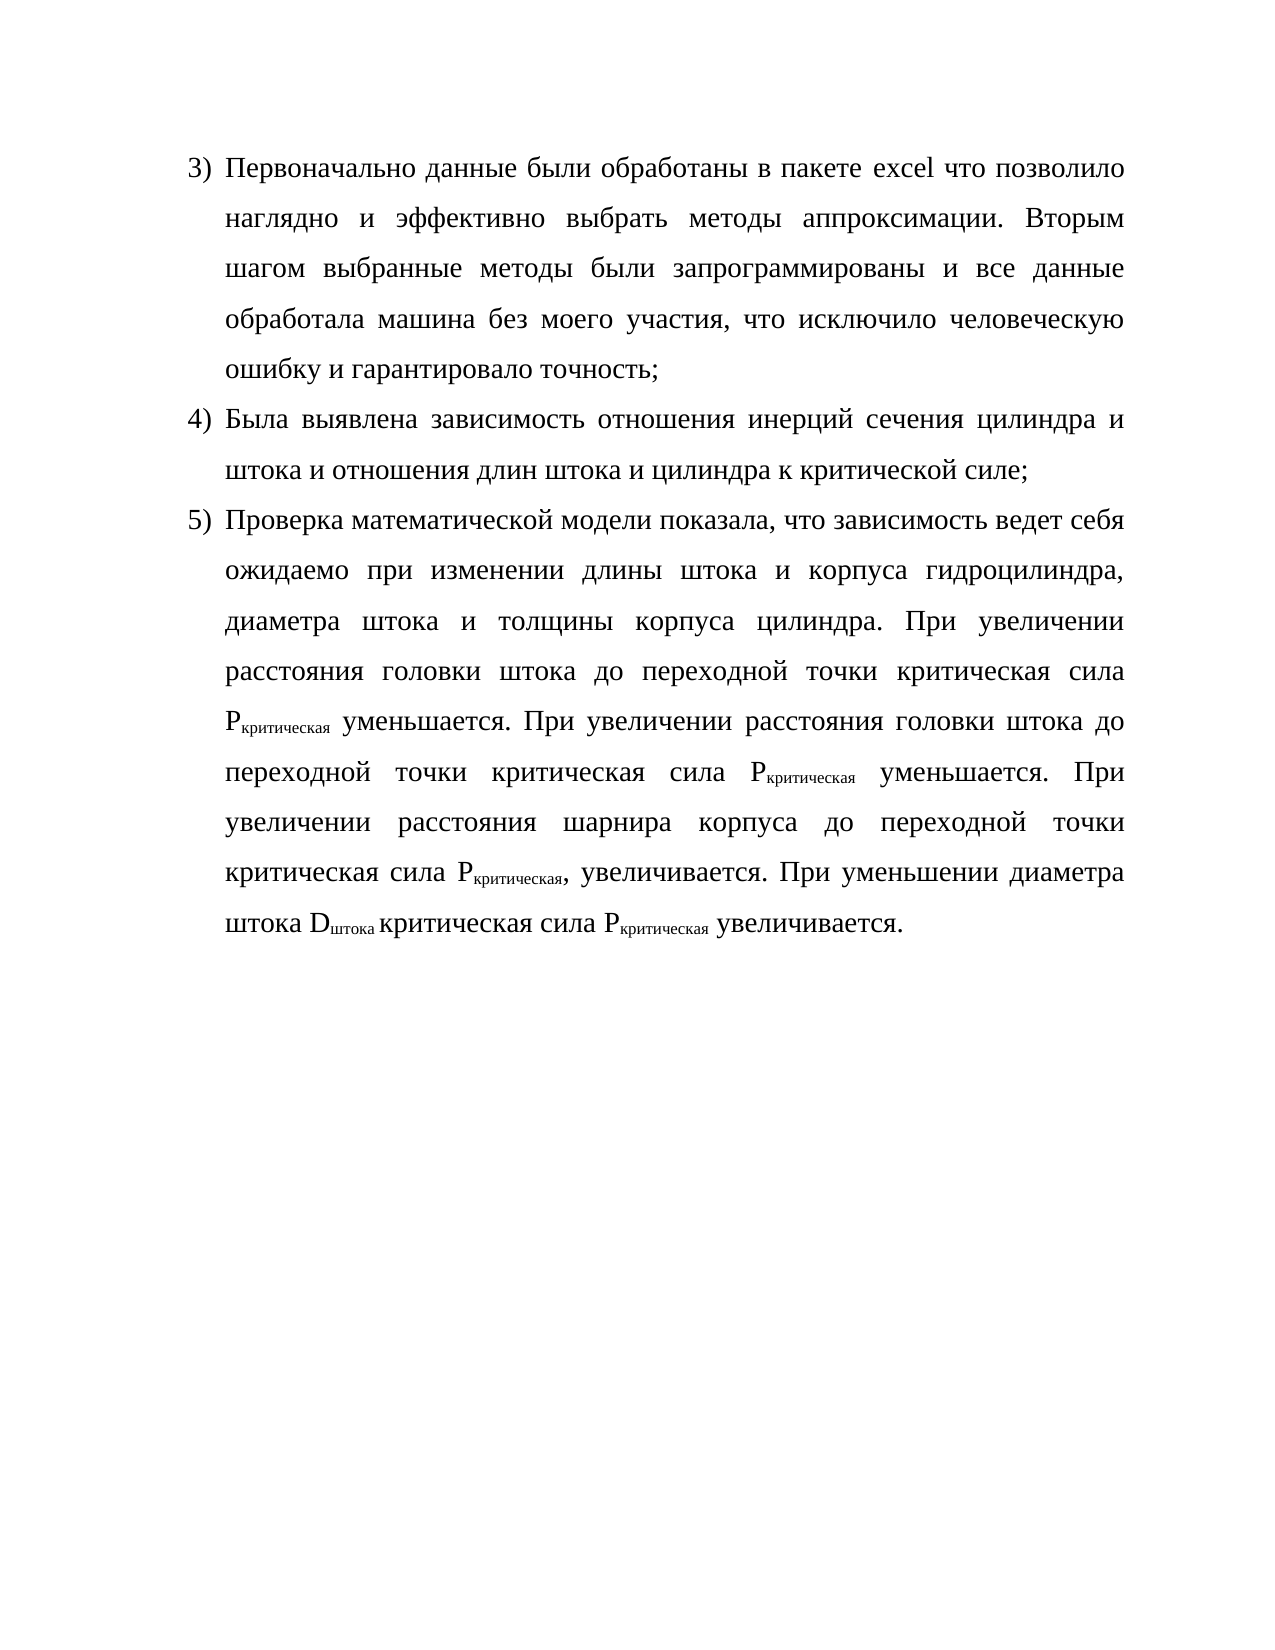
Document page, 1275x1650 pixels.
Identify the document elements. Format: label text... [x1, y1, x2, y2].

list Первоначально данные были обработаны в пакете excel что позволило наглядно и эффективно выбрать методы аппроксимации. Вторым шагом выбранные методы были запрограммированы и все данные обработала машина без моего участия, что исключило человеческую ошибку и гарантировало точность; [187, 150, 1125, 385]
list Была выявлена зависимость отношения инерций сечения цилиндра и штока и отношения длин штока и цилиндра к критической силе; [187, 402, 1125, 485]
list Проверка математической модели показала, что зависимость ведет себя ожидаемо при изменении длины штока и корпуса гидроцилиндра, диаметра штока и толщины корпуса цилиндра. При увеличении расстояния головки штока до переходной точки критическая сила Pкритическая уменьшается. При увеличении расстояния головки штока до переходной точки критическая сила Pкритическая уменьшается. При увеличении расстояния шарнира корпуса до переходной точки критическая сила Pкритическая, увеличивается. При уменьшении диаметра штока Dштока критическая сила Pкритическая увеличивается. [187, 502, 1125, 938]
